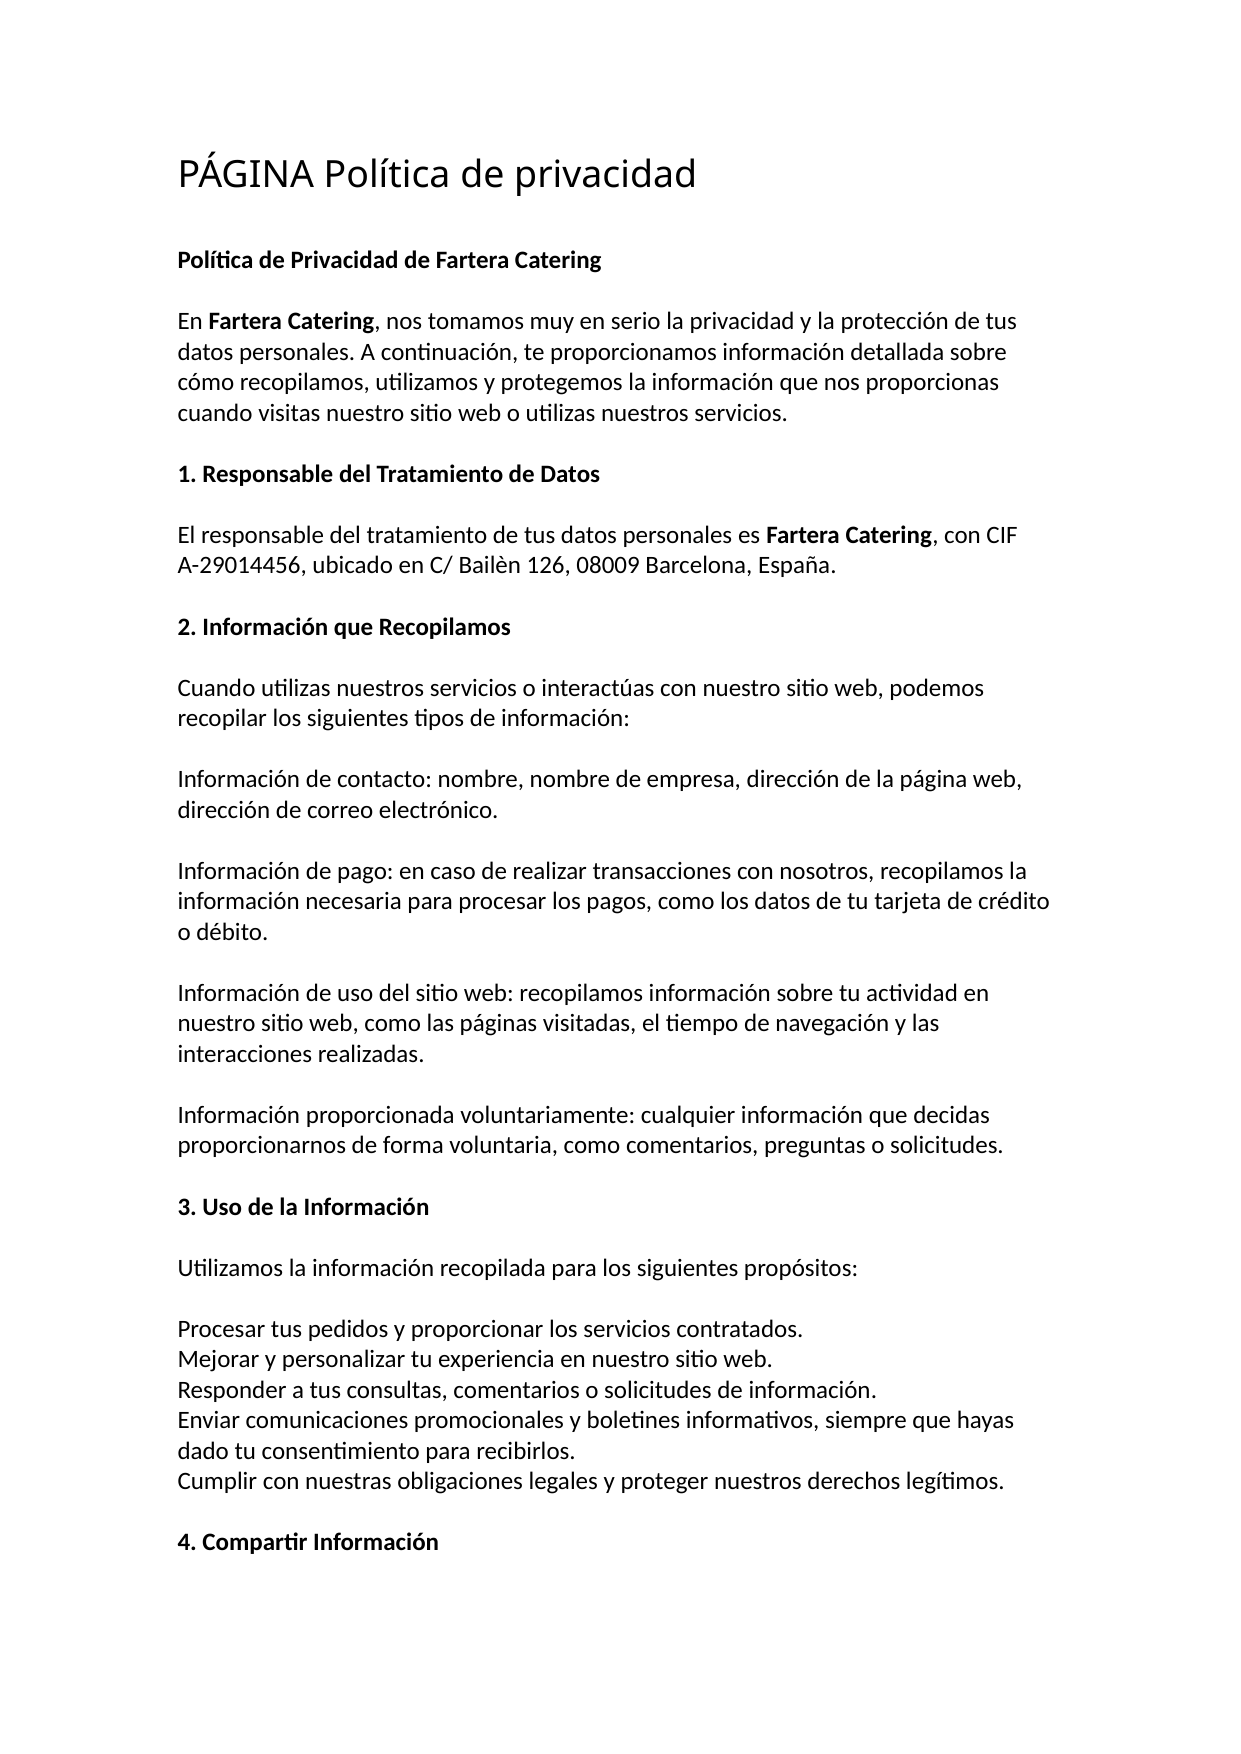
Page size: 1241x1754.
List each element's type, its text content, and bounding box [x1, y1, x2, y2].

text 4. Compartir Información [177, 1526, 1063, 1557]
text 3. Uso de la Información [177, 1191, 1063, 1221]
text 1. Responsable del Tratamiento de Datos [177, 458, 1063, 489]
text Información de pago: en caso de realizar transacciones con nosotros, recopilamos la información necesaria para procesar los pagos, como los datos de tu tarjeta de crédito o débito. [177, 855, 1063, 946]
text Enviar comunicaciones promocionales y boletines informativos, siempre que hayas dado tu consentimiento para recibirlos. [177, 1404, 1063, 1465]
text Información de uso del sitio web: recopilamos información sobre tu actividad en nuestro sitio web, como las páginas visitadas, el tiempo de navegación y las interacciones realizadas. [177, 977, 1063, 1068]
text Cuando utilizas nuestros servicios o interactúas con nuestro sitio web, podemos recopilar los siguientes tipos de información: [177, 672, 1063, 733]
text En Fartera Catering, nos tomamos muy en serio la privacidad y la protección de tus datos personales. A continuación, te proporcionamos información detallada sobre cómo recopilamos, utilizamos y protegemos la información que nos proporcionas cuando visitas nuestro sitio web o utilizas nuestros servicios. [177, 306, 1063, 428]
text 2. Información que Recopilamos [177, 611, 1063, 641]
text Procesar tus pedidos y proporcionar los servicios contratados. [177, 1313, 1063, 1343]
text Responder a tus consultas, comentarios o solicitudes de información. [177, 1374, 1063, 1404]
text A-29014456, ubicado en C/ Bailèn 126, 08009 Barcelona, España. [177, 550, 1063, 580]
text Información de contacto: nombre, nombre de empresa, dirección de la página web, dirección de correo electrónico. [177, 763, 1063, 824]
text Política de Privacidad de Fartera Catering [177, 244, 1063, 275]
text Utilizamos la información recopilada para los siguientes propósitos: [177, 1252, 1063, 1282]
text Cumplir con nuestras obligaciones legales y proteger nuestros derechos legítimos. [177, 1465, 1063, 1496]
text PÁGINA Política de privacidad [177, 148, 1063, 199]
text El responsable del tratamiento de tus datos personales es Fartera Catering, con CIF [177, 519, 1063, 550]
text Información proporcionada voluntariamente: cualquier información que decidas proporcionarnos de forma voluntaria, como comentarios, preguntas o solicitudes. [177, 1099, 1063, 1160]
text Mejorar y personalizar tu experiencia en nuestro sitio web. [177, 1343, 1063, 1374]
